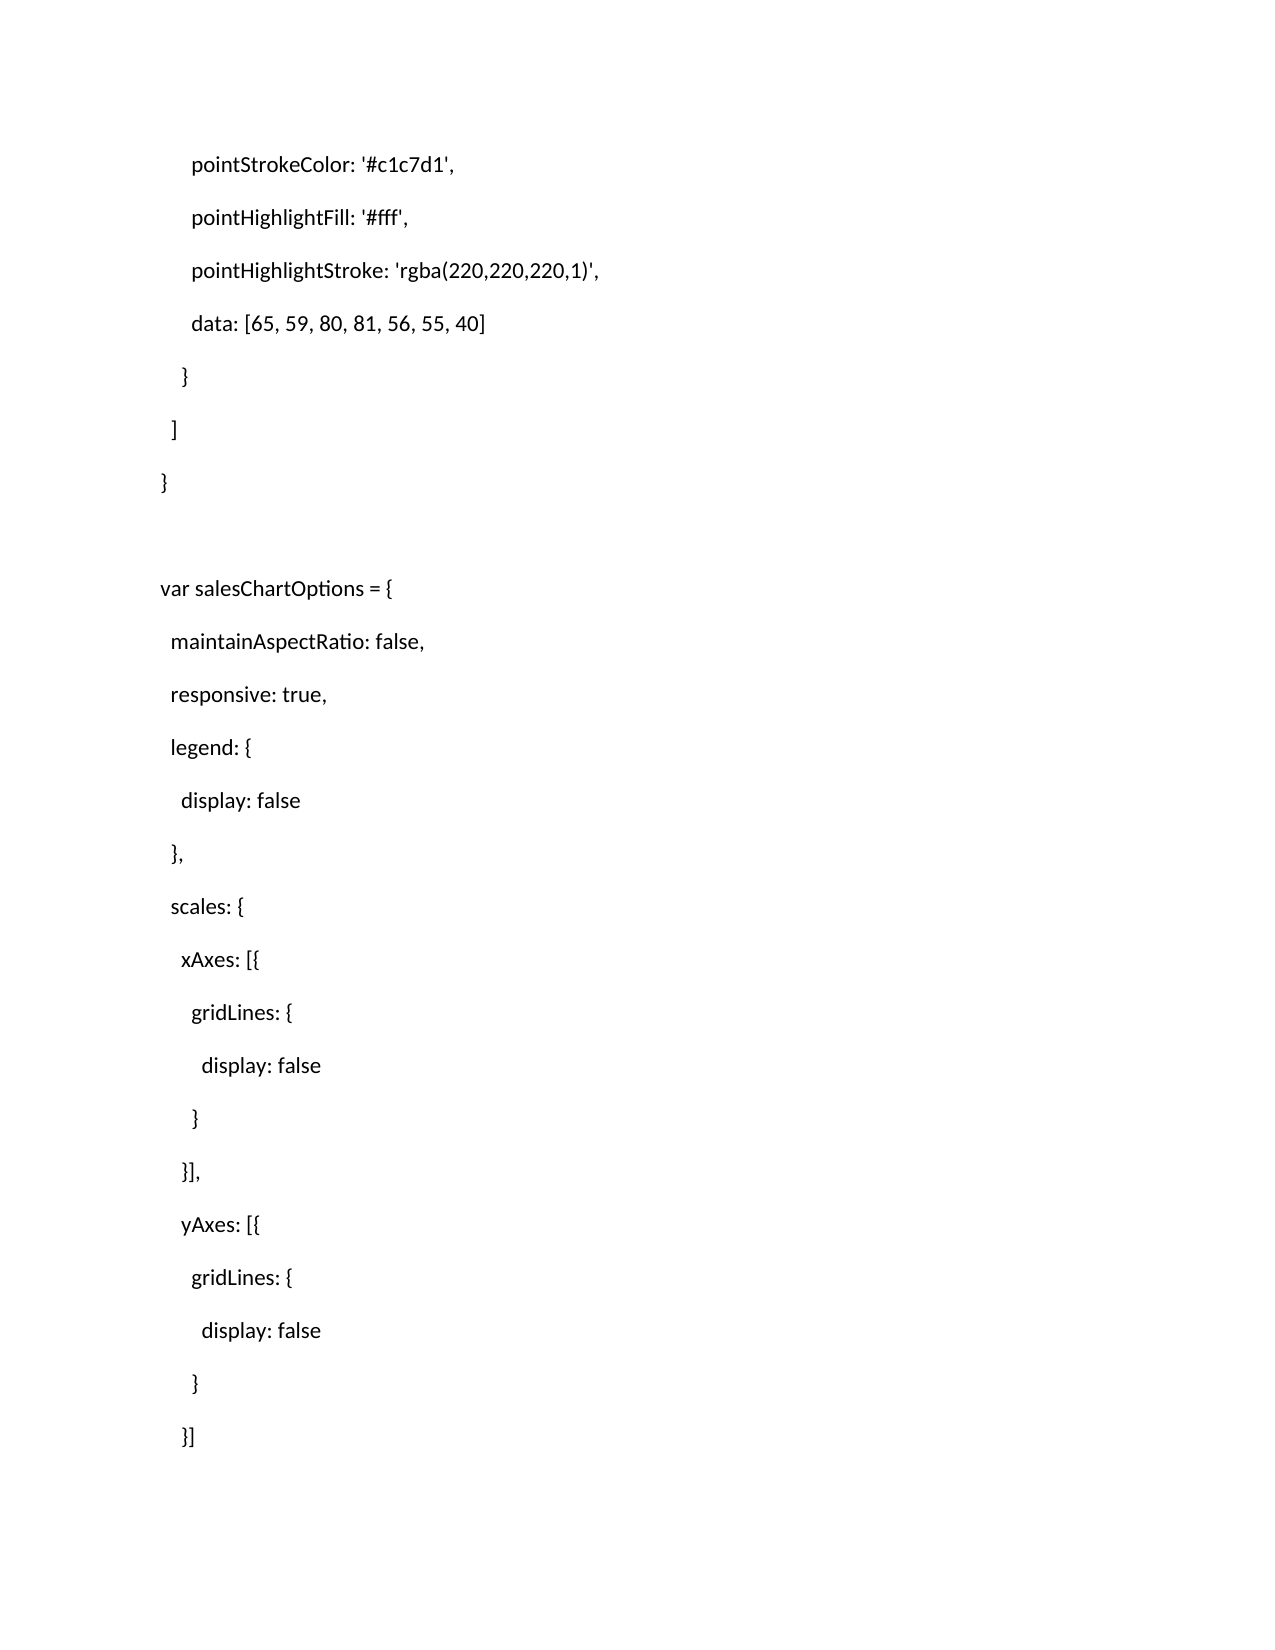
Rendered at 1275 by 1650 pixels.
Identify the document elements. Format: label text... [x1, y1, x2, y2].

text ] [150, 415, 1125, 443]
text }], [150, 1157, 1125, 1185]
text gridLines: { [150, 998, 1125, 1026]
text display: false [150, 1051, 1125, 1079]
text xAxes: [{ [150, 945, 1125, 973]
text responsive: true, [150, 680, 1125, 708]
text pointHighlightFill: '#fff', [150, 203, 1125, 231]
text } [150, 1369, 1125, 1397]
text scales: { [150, 892, 1125, 920]
text } [150, 1104, 1125, 1132]
text }] [150, 1422, 1125, 1451]
text pointStrokeColor: '#c1c7d1', [150, 150, 1125, 178]
text } [150, 468, 1125, 496]
text maintainAspectRatio: false, [150, 627, 1125, 655]
text data: [65, 59, 80, 81, 56, 55, 40] [150, 309, 1125, 337]
text }, [150, 839, 1125, 867]
text var salesChartOptions = { [150, 574, 1125, 602]
text display: false [150, 786, 1125, 814]
text gridLines: { [150, 1263, 1125, 1291]
text yAxes: [{ [150, 1210, 1125, 1238]
text display: false [150, 1316, 1125, 1344]
text pointHighlightStroke: 'rgba(220,220,220,1)', [150, 256, 1125, 284]
text } [150, 362, 1125, 390]
text legend: { [150, 733, 1125, 761]
